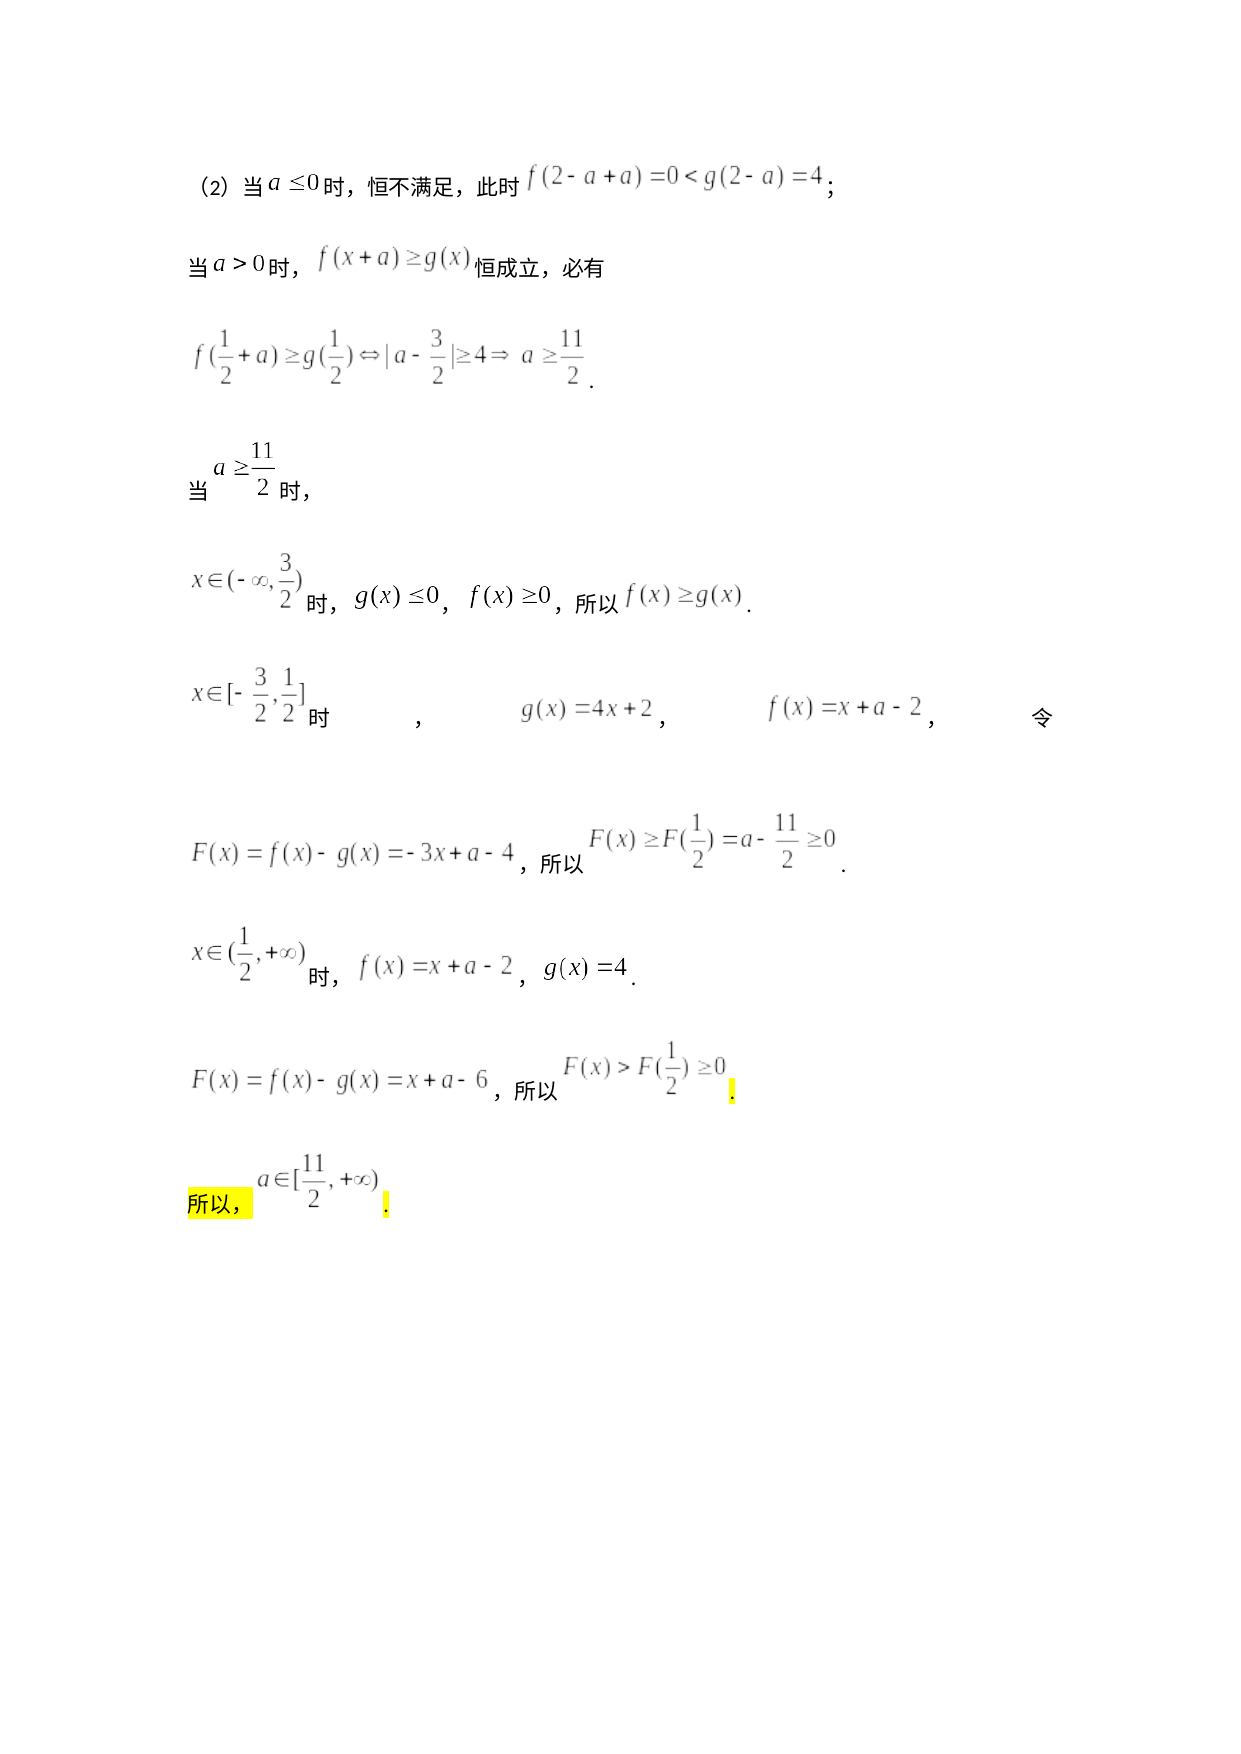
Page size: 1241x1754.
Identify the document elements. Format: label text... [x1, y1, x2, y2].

text . [187, 324, 1053, 421]
text 当时， [187, 434, 1053, 532]
text （2）当时，恒不满足，此时； [187, 162, 1053, 227]
text 所以，. [187, 1147, 1053, 1245]
text 时，，，所以. [187, 548, 1053, 645]
text ，所以. [187, 1034, 1053, 1132]
text 时，，，令，所以. [187, 661, 1053, 905]
text 当时，恒成立，必有 [187, 243, 1053, 308]
text 时，，. [187, 921, 1053, 1018]
